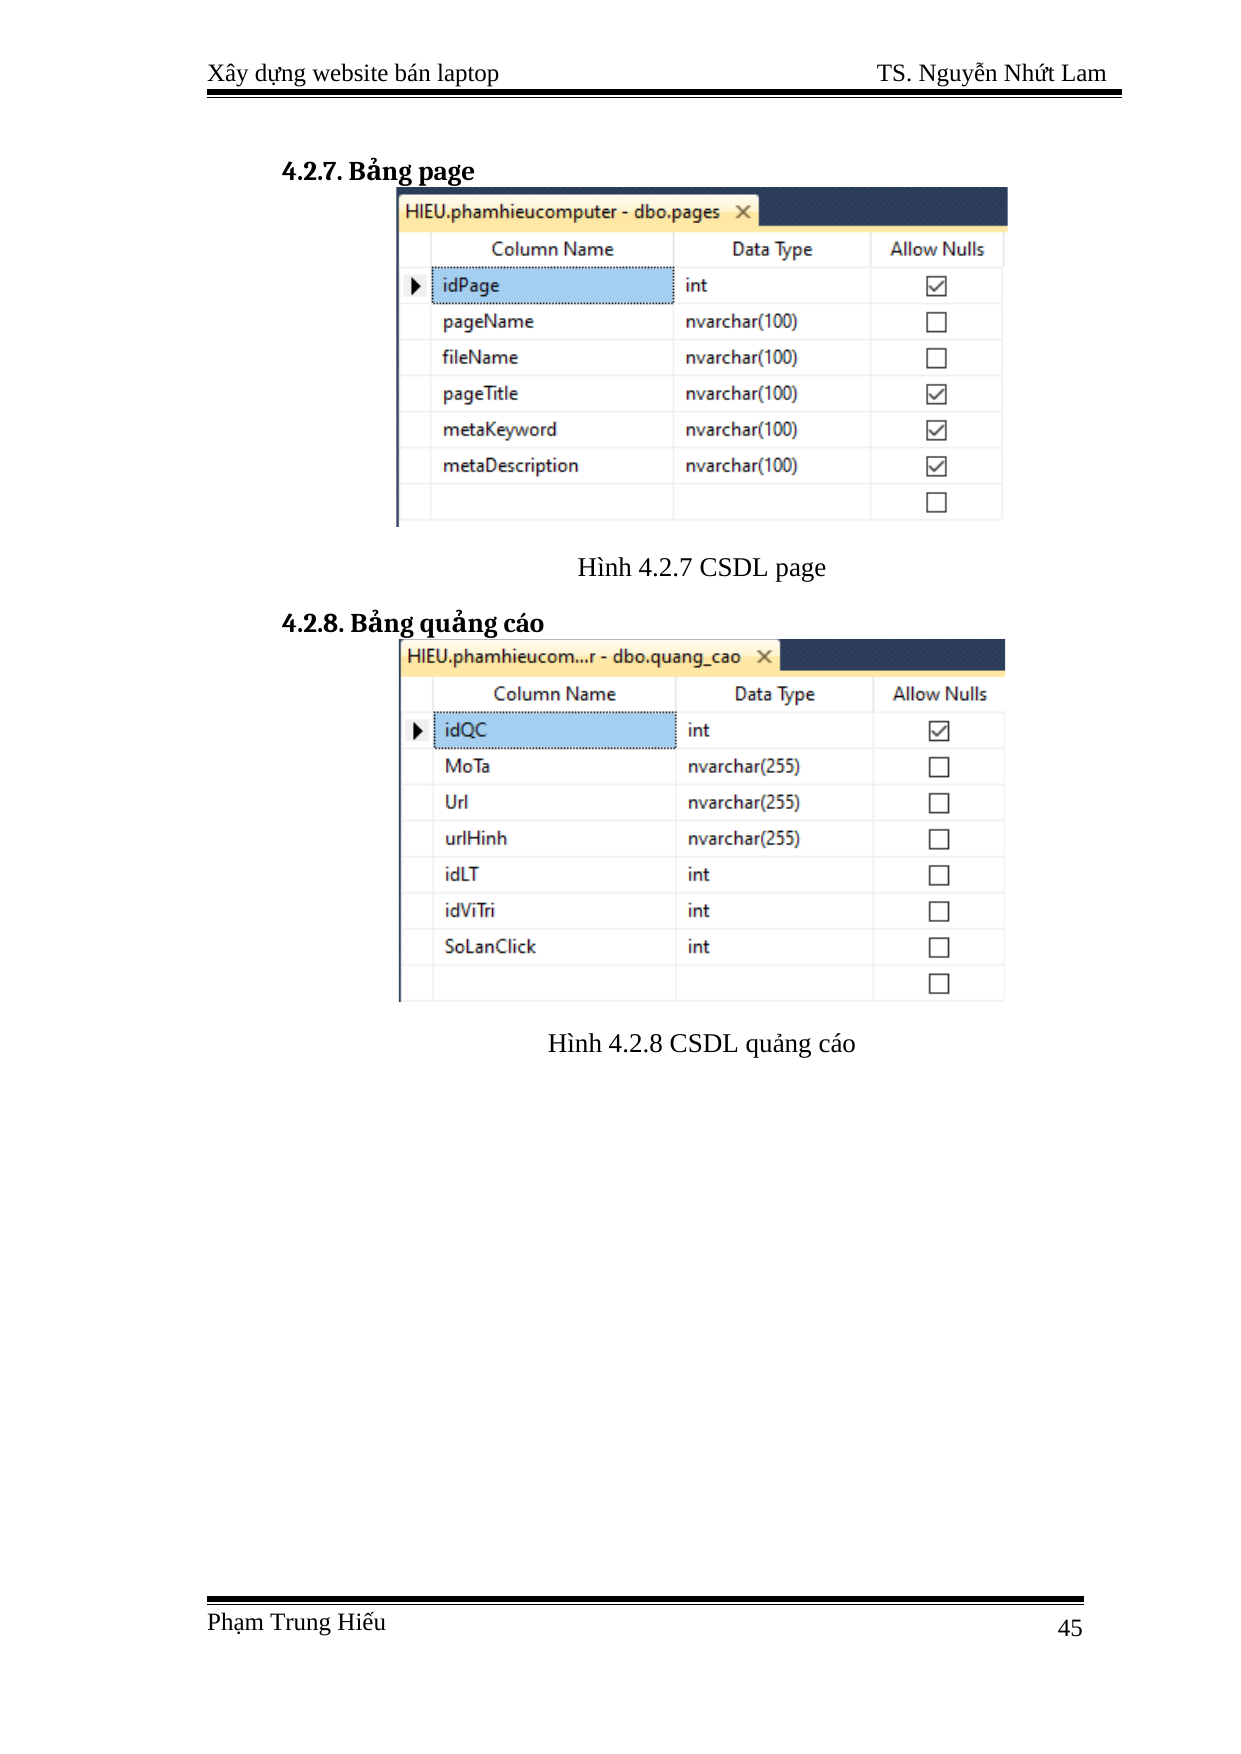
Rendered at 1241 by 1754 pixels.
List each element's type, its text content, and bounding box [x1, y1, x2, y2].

subtitle 4.2.7. Bảng page [282, 156, 1122, 187]
text Hình 4.2.7 CSDL page [207, 551, 1122, 582]
picture [398, 639, 1005, 1002]
subtitle 4.2.8. Bảng quảng cáo [282, 608, 1122, 639]
text Hình 4.2.8 CSDL quảng cáo [207, 1027, 1122, 1058]
picture [396, 187, 1008, 527]
